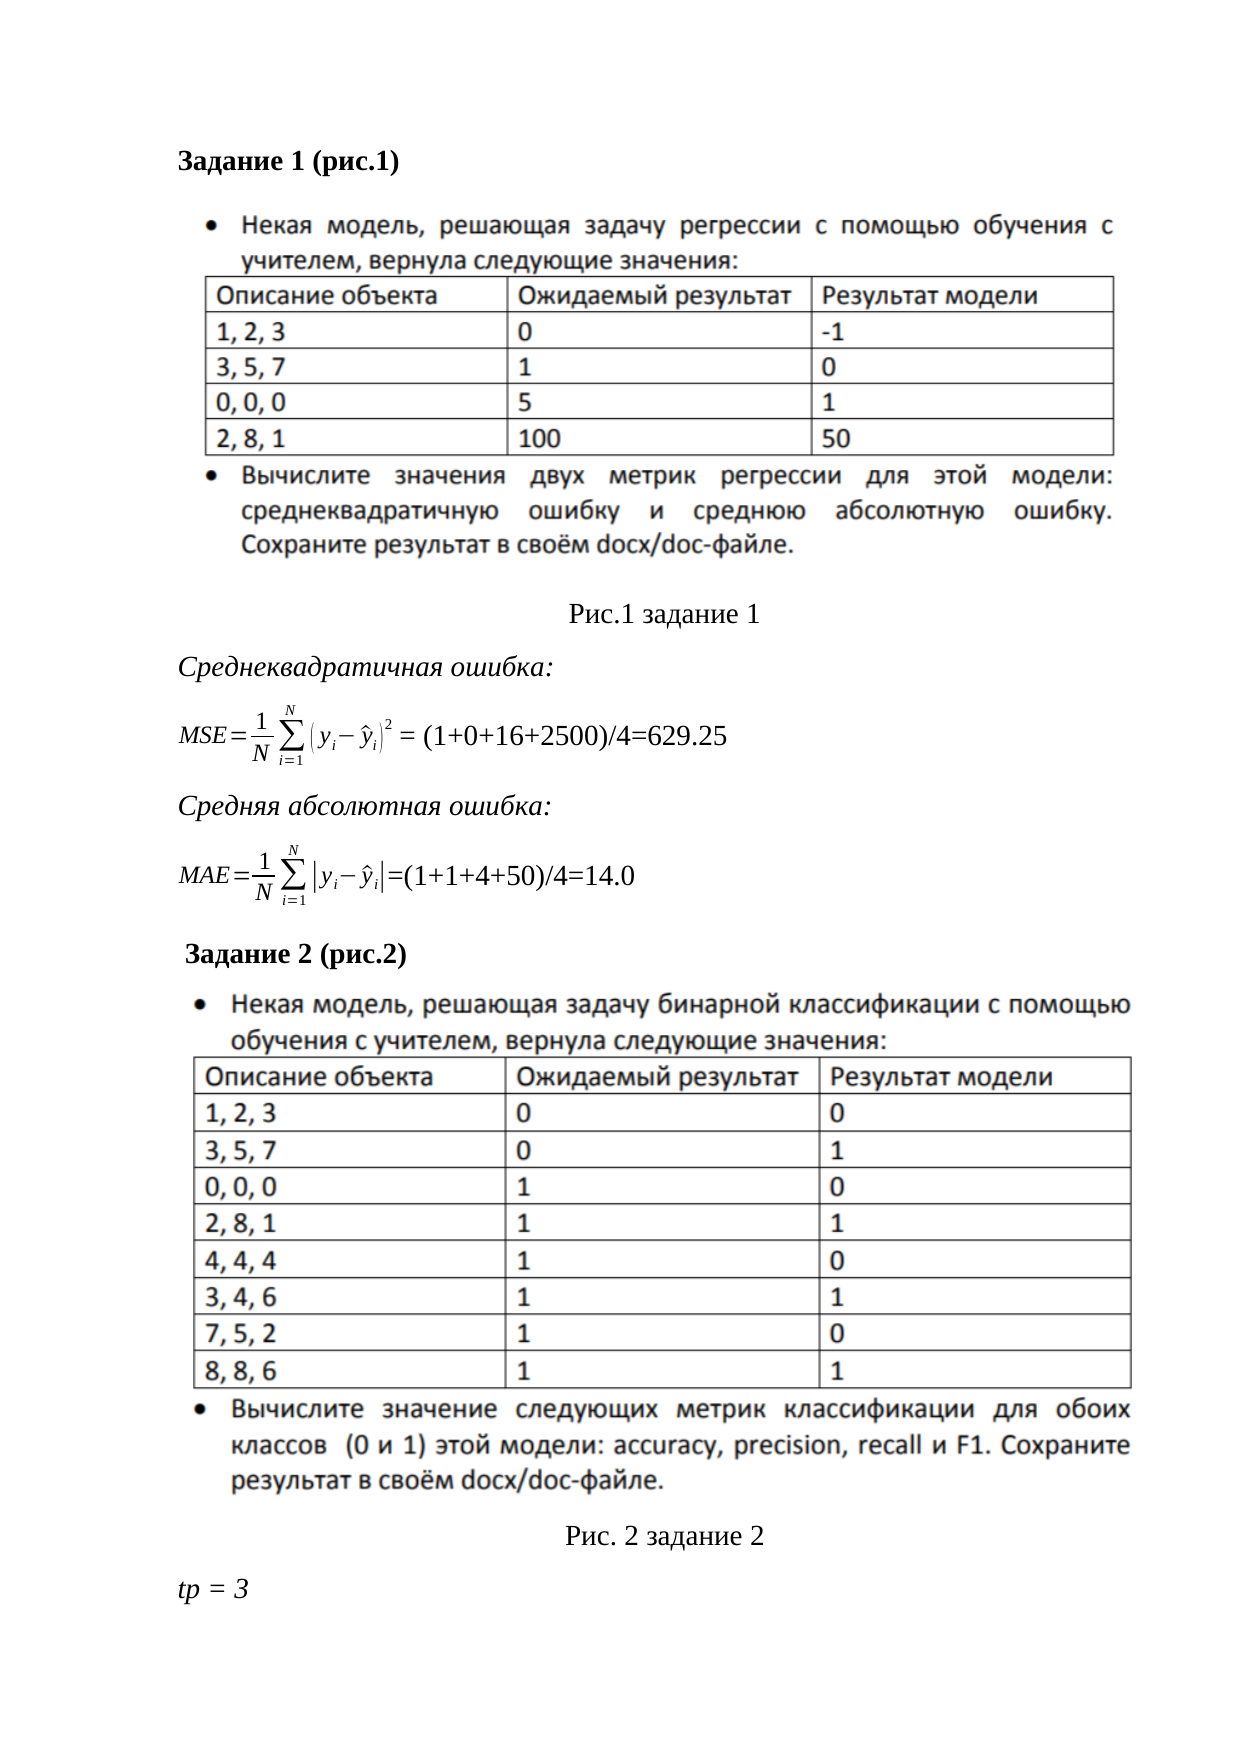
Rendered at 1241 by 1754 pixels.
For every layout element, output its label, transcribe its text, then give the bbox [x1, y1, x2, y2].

text Рис.1 задание 1 [177, 596, 1152, 629]
subtitle Задание 2 (рис.2) [177, 936, 1152, 969]
subtitle Задание 1 (рис.1) [177, 143, 1152, 177]
picture [177, 191, 1152, 577]
text Среднеквадратичная ошибка: [177, 649, 1152, 682]
text tp = 3 [177, 1571, 1152, 1605]
text Средняя абсолютная ошибка: [177, 788, 1152, 822]
text =(1+1+4+50)/4=14.0 [177, 841, 1152, 908]
text = (1+0+16+2500)/4=629.25 [177, 702, 1152, 769]
text Рис. 2 задание 2 [177, 1518, 1152, 1552]
picture [177, 984, 1152, 1500]
